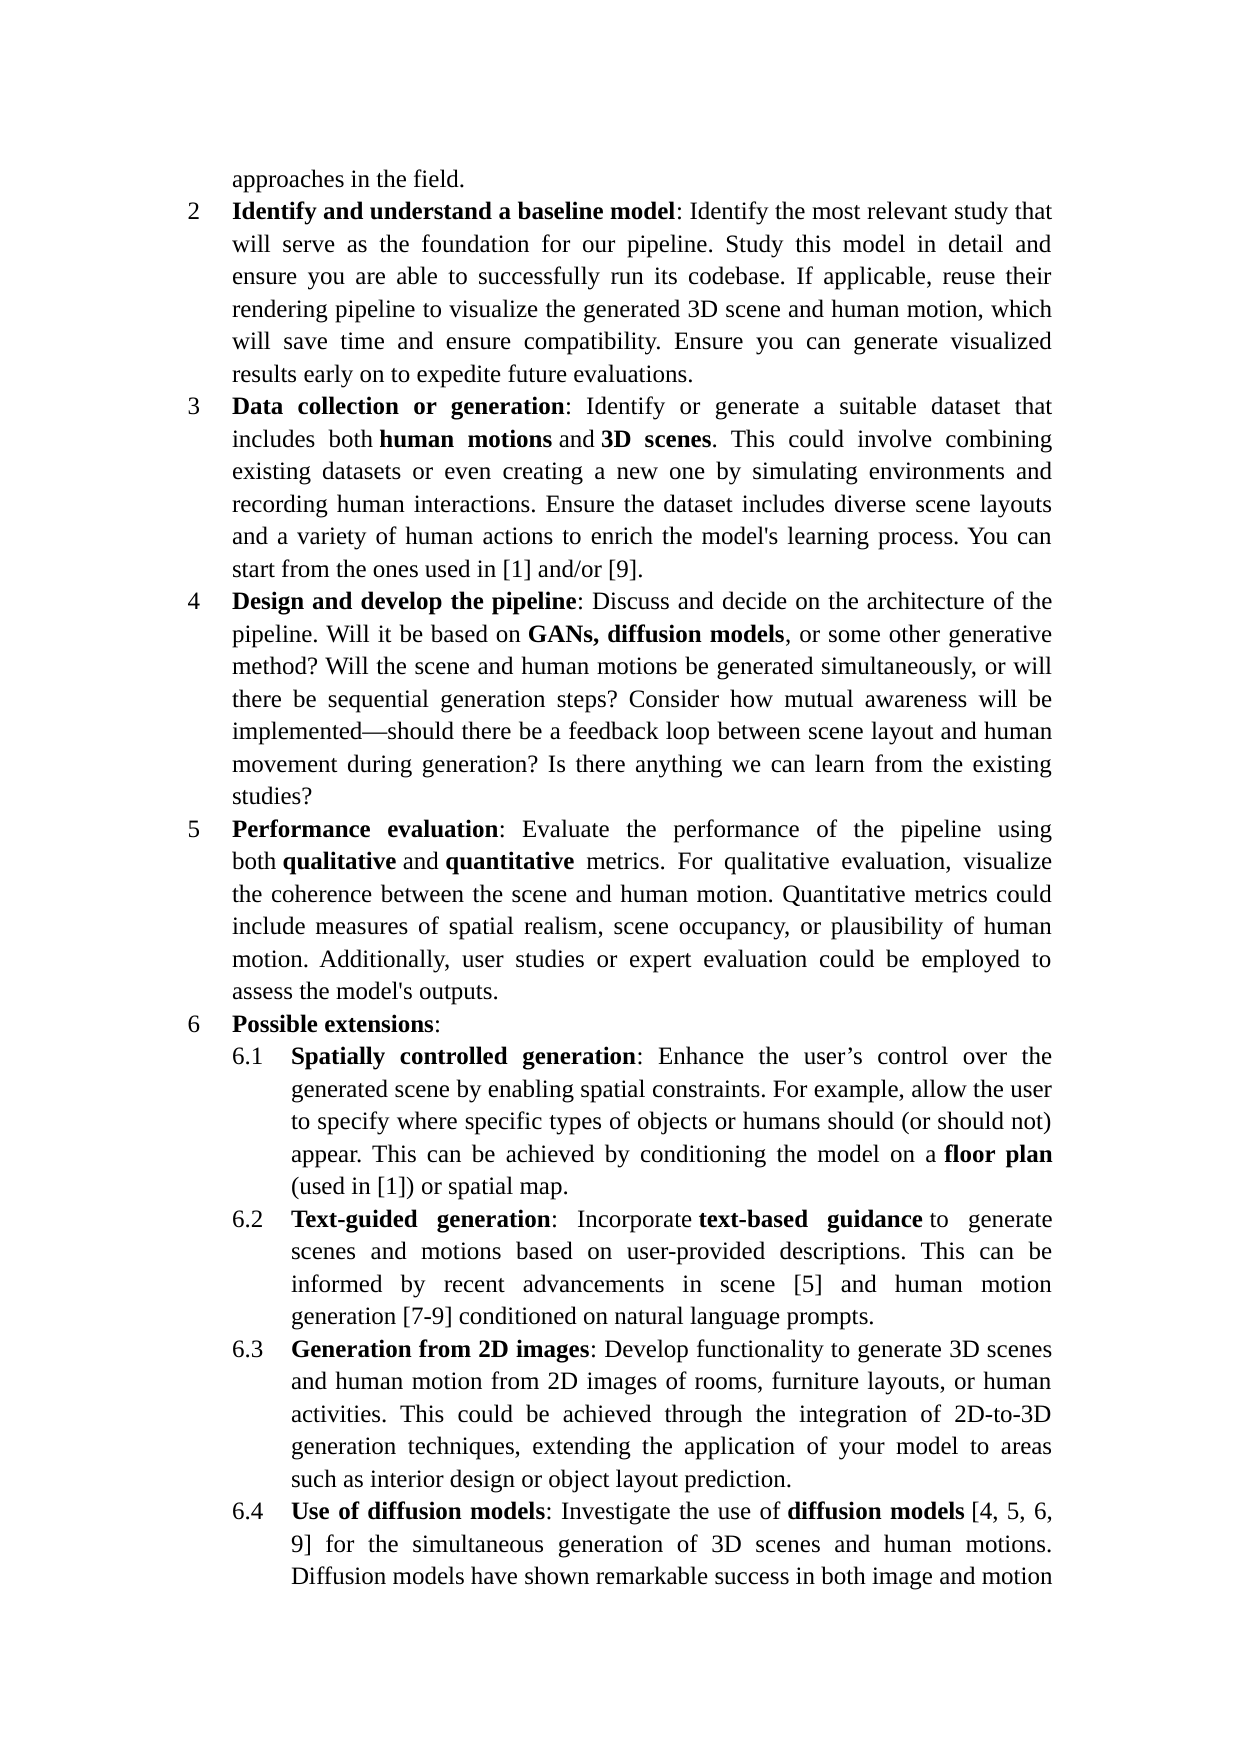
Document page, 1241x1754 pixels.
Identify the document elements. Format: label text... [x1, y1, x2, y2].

list Performance evaluation: Evaluate the performance of the pipeline using both qualitative and quantitative metrics. For qualitative evaluation, visualize the coherence between the scene and human motion. Quantitative metrics could include measures of spatial realism, scene occupancy, or plausibility of human motion. Additionally, user studies or expert evaluation could be employed to assess the model's outputs. [187, 812, 1053, 1007]
list Identify and understand a baseline model: Identify the most relevant study that will serve as the foundation for our pipeline. Study this model in detail and ensure you are able to successfully run its codebase. If applicable, reuse their rendering pipeline to visualize the generated 3D scene and human motion, which will save time and ensure compatibility. Ensure you can generate visualized results early on to expedite future evaluations. [187, 194, 1053, 389]
list Data collection or generation: Identify or generate a suitable dataset that includes both human motions and 3D scenes. This could involve combining existing datasets or even creating a new one by simulating environments and recording human interactions. Ensure the dataset includes diverse scene layouts and a variety of human actions to enrich the model's learning process. You can start from the ones used in [1] and/or [9]. [187, 389, 1053, 584]
list Possible extensions: [187, 1007, 1053, 1039]
list Design and develop the pipeline: Discuss and decide on the architecture of the pipeline. Will it be based on GANs, diffusion models, or some other generative method? Will the scene and human motions be generated simultaneously, or will there be sequential generation steps? Consider how mutual awareness will be implemented—should there be a feedback loop between scene layout and human movement during generation? Is there anything we can learn from the existing studies? [187, 584, 1053, 812]
list Text-guided generation: Incorporate text-based guidance to generate scenes and motions based on user-provided descriptions. This can be informed by recent advancements in scene [5] and human motion generation [7-9] conditioned on natural language prompts. [232, 1202, 1053, 1332]
list Generation from 2D images: Develop functionality to generate 3D scenes and human motion from 2D images of rooms, furniture layouts, or human activities. This could be achieved through the integration of 2D-to-3D generation techniques, extending the application of your model to areas such as interior design or object layout prediction. [232, 1332, 1053, 1494]
list Spatially controlled generation: Enhance the user’s control over the generated scene by enabling spatial constraints. For example, allow the user to specify where specific types of objects or humans should (or should not) appear. This can be achieved by conditioning the model on a floor plan (used in [1]) or spatial map. [232, 1039, 1053, 1202]
